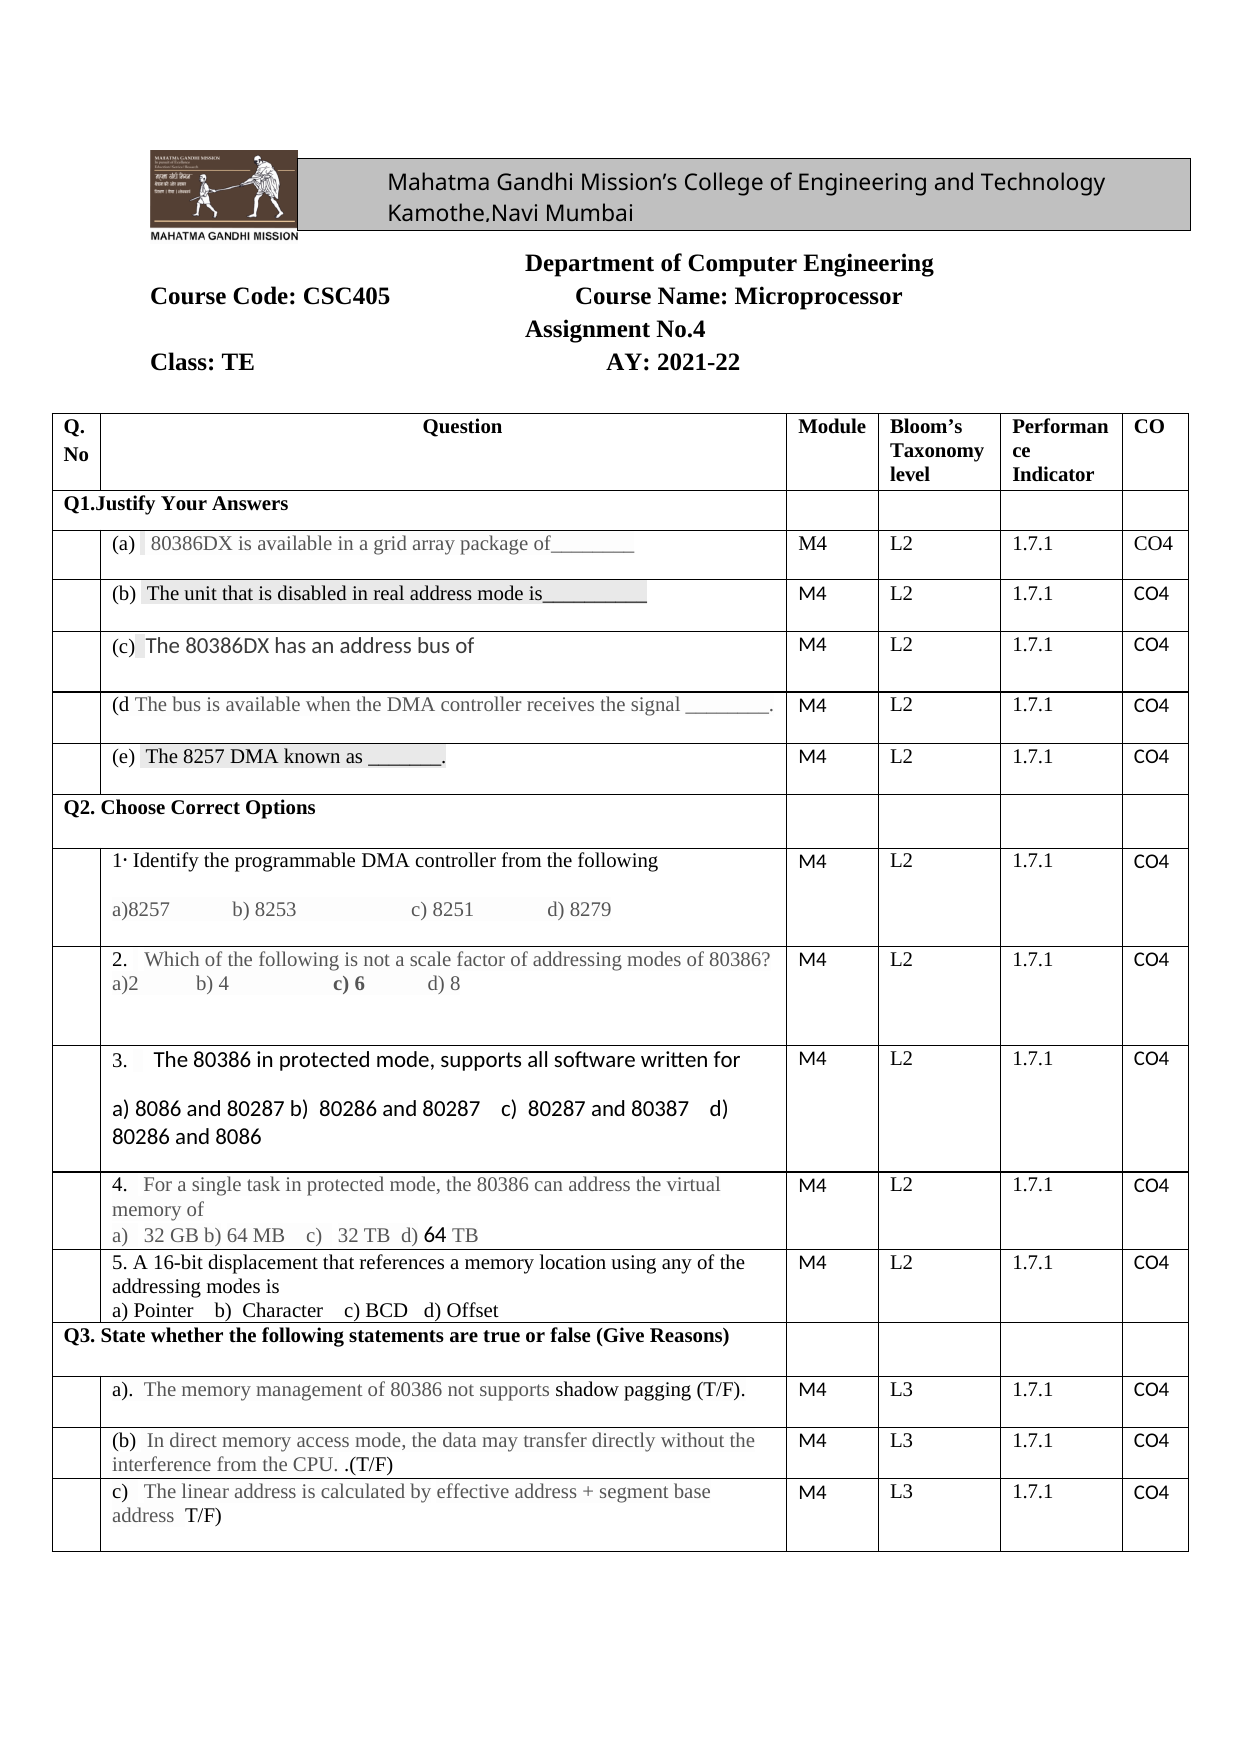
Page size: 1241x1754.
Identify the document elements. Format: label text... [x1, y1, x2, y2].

table_header CO [1123, 414, 1188, 490]
table_cell [53, 1046, 100, 1171]
table_cell [1123, 491, 1188, 529]
table_cell [787, 795, 878, 847]
text Department of Computer Engineering [450, 248, 1090, 276]
table_cell c) The linear address is calculated by effective address + segment base address T/F) [101, 1479, 786, 1551]
table_cell M4 [787, 632, 878, 691]
table_cell L2 [879, 580, 1000, 631]
table_cell (b) The unit that is disabled in real address mode is__________ [101, 580, 786, 631]
table_cell CO4 [1123, 1173, 1188, 1248]
table_cell M4 [787, 531, 878, 579]
table_cell L2 [879, 531, 1000, 579]
table_cell M4 [787, 947, 878, 1044]
table_cell CO4 [1123, 693, 1188, 742]
table_cell [53, 632, 100, 691]
table_cell 1.7.1 [1001, 1428, 1122, 1478]
table_cell (a) 80386DX is available in a grid array package of________ [101, 531, 786, 579]
table_cell CO4 [1123, 744, 1188, 794]
table_cell CO4 [1123, 531, 1188, 579]
table_cell L3 [879, 1479, 1000, 1551]
table_cell 1.7.1 [1001, 1046, 1122, 1171]
table_cell 5. A 16-bit displacement that references a memory location using any of the addressing modes is a) Pointer b) Character c) BCD d) Offset [101, 1250, 786, 1322]
table_cell CO4 [1123, 1428, 1188, 1478]
table_cell a). The memory management of 80386 not supports shadow pagging (T/F). [101, 1377, 786, 1427]
table_cell Q1.Justify Your Answers [53, 491, 786, 529]
table_header Performance Indicator [1001, 414, 1122, 490]
text Course Code: CSC405 Course Name: Microprocessor [150, 281, 1090, 309]
table_cell CO4 [1123, 632, 1188, 691]
table_cell (c) The 80386DX has an address bus of [101, 632, 786, 691]
table_cell 1.7.1 [1001, 580, 1122, 631]
table_cell 3. The 80386 in protected mode, supports all software written for a) 8086 and 80287 b) 80286 and 80287 c) 80287 and 80387 d) 80286 and 8086 [101, 1046, 786, 1171]
table_cell 1.7.1 [1001, 1479, 1122, 1551]
table_cell CO4 [1123, 947, 1188, 1044]
table_cell CO4 [1123, 1479, 1188, 1551]
table_cell 1․ Identify the programmable DMA controller from the following a)8257 b) 8253 c) 8251 d) 8279 [101, 849, 786, 946]
table_cell L3 [879, 1377, 1000, 1427]
table_cell L2 [879, 744, 1000, 794]
table_cell [879, 491, 1000, 529]
table_header Question [101, 414, 786, 490]
table_cell CO4 [1123, 1250, 1188, 1322]
table_header Q.No [53, 414, 100, 490]
table_cell [53, 1428, 100, 1478]
table_cell 2. Which of the following is not a scale factor of addressing modes of 80386? a)2 b) 4 c) 6 d) 8 [101, 947, 786, 1044]
text Class: TE AY: 2021-22 [150, 347, 1090, 376]
table_cell [787, 491, 878, 529]
table_cell (d The bus is available when the DMA controller receives the signal ________. [101, 693, 786, 742]
table_cell [1123, 1323, 1188, 1376]
table_cell M4 [787, 744, 878, 794]
table_cell [53, 580, 100, 631]
table_cell [1001, 1323, 1122, 1376]
table_cell Q2. Choose Correct Options [53, 795, 786, 847]
table_cell 1.7.1 [1001, 1377, 1122, 1427]
table_cell M4 [787, 1046, 878, 1171]
table_cell [787, 1323, 878, 1376]
table_cell 1.7.1 [1001, 849, 1122, 946]
table_cell [1123, 795, 1188, 847]
table_cell M4 [787, 1250, 878, 1322]
table_cell [53, 1377, 100, 1427]
table_cell L2 [879, 632, 1000, 691]
table_cell M4 [787, 1377, 878, 1427]
table_cell 4. For a single task in protected mode, the 80386 can address the virtual memory of a) 32 GB b) 64 MB c) 32 TB d) 64 TB [101, 1173, 786, 1248]
picture [150, 150, 298, 244]
table_header Bloom’s Taxonomy level [879, 414, 1000, 490]
table_header Module [787, 414, 878, 490]
table_cell M4 [787, 849, 878, 946]
table_cell [53, 1173, 100, 1248]
table_cell 1.7.1 [1001, 1250, 1122, 1322]
table_cell [1001, 795, 1122, 847]
table_cell [879, 795, 1000, 847]
table_cell L2 [879, 1250, 1000, 1322]
table_cell [53, 744, 100, 794]
table_cell 1.7.1 [1001, 744, 1122, 794]
table_cell [53, 1479, 100, 1551]
table_cell CO4 [1123, 1046, 1188, 1171]
text Assignment No.4 [450, 314, 1090, 342]
table_cell [1001, 491, 1122, 529]
table_cell CO4 [1123, 580, 1188, 631]
table_cell M4 [787, 1173, 878, 1248]
table_cell M4 [787, 1428, 878, 1478]
table_cell [879, 1323, 1000, 1376]
table_cell L2 [879, 1173, 1000, 1248]
table_cell 1.7.1 [1001, 693, 1122, 742]
table_cell CO4 [1123, 849, 1188, 946]
table_cell 1.7.1 [1001, 632, 1122, 691]
table_cell CO4 [1123, 1377, 1188, 1427]
table_cell L3 [879, 1428, 1000, 1478]
table_cell 1.7.1 [1001, 531, 1122, 579]
table_cell (e) The 8257 DMA known as _______. [101, 744, 786, 794]
table_cell Q3. State whether the following statements are true or false (Give Reasons) [53, 1323, 786, 1376]
table_cell [53, 849, 100, 946]
table_cell L2 [879, 693, 1000, 742]
table_cell [53, 531, 100, 579]
table_cell [53, 1250, 100, 1322]
table_cell [53, 693, 100, 742]
table_cell M4 [787, 693, 878, 742]
table_cell L2 [879, 849, 1000, 946]
table_cell 1.7.1 [1001, 1173, 1122, 1248]
table_cell [53, 947, 100, 1044]
table_cell 1.7.1 [1001, 947, 1122, 1044]
table_cell M4 [787, 580, 878, 631]
table_cell (b) In direct memory access mode, the data may transfer directly without the interference from the CPU. .(T/F) [101, 1428, 786, 1478]
table_cell L2 [879, 1046, 1000, 1171]
table_cell M4 [787, 1479, 878, 1551]
table_cell L2 [879, 947, 1000, 1044]
